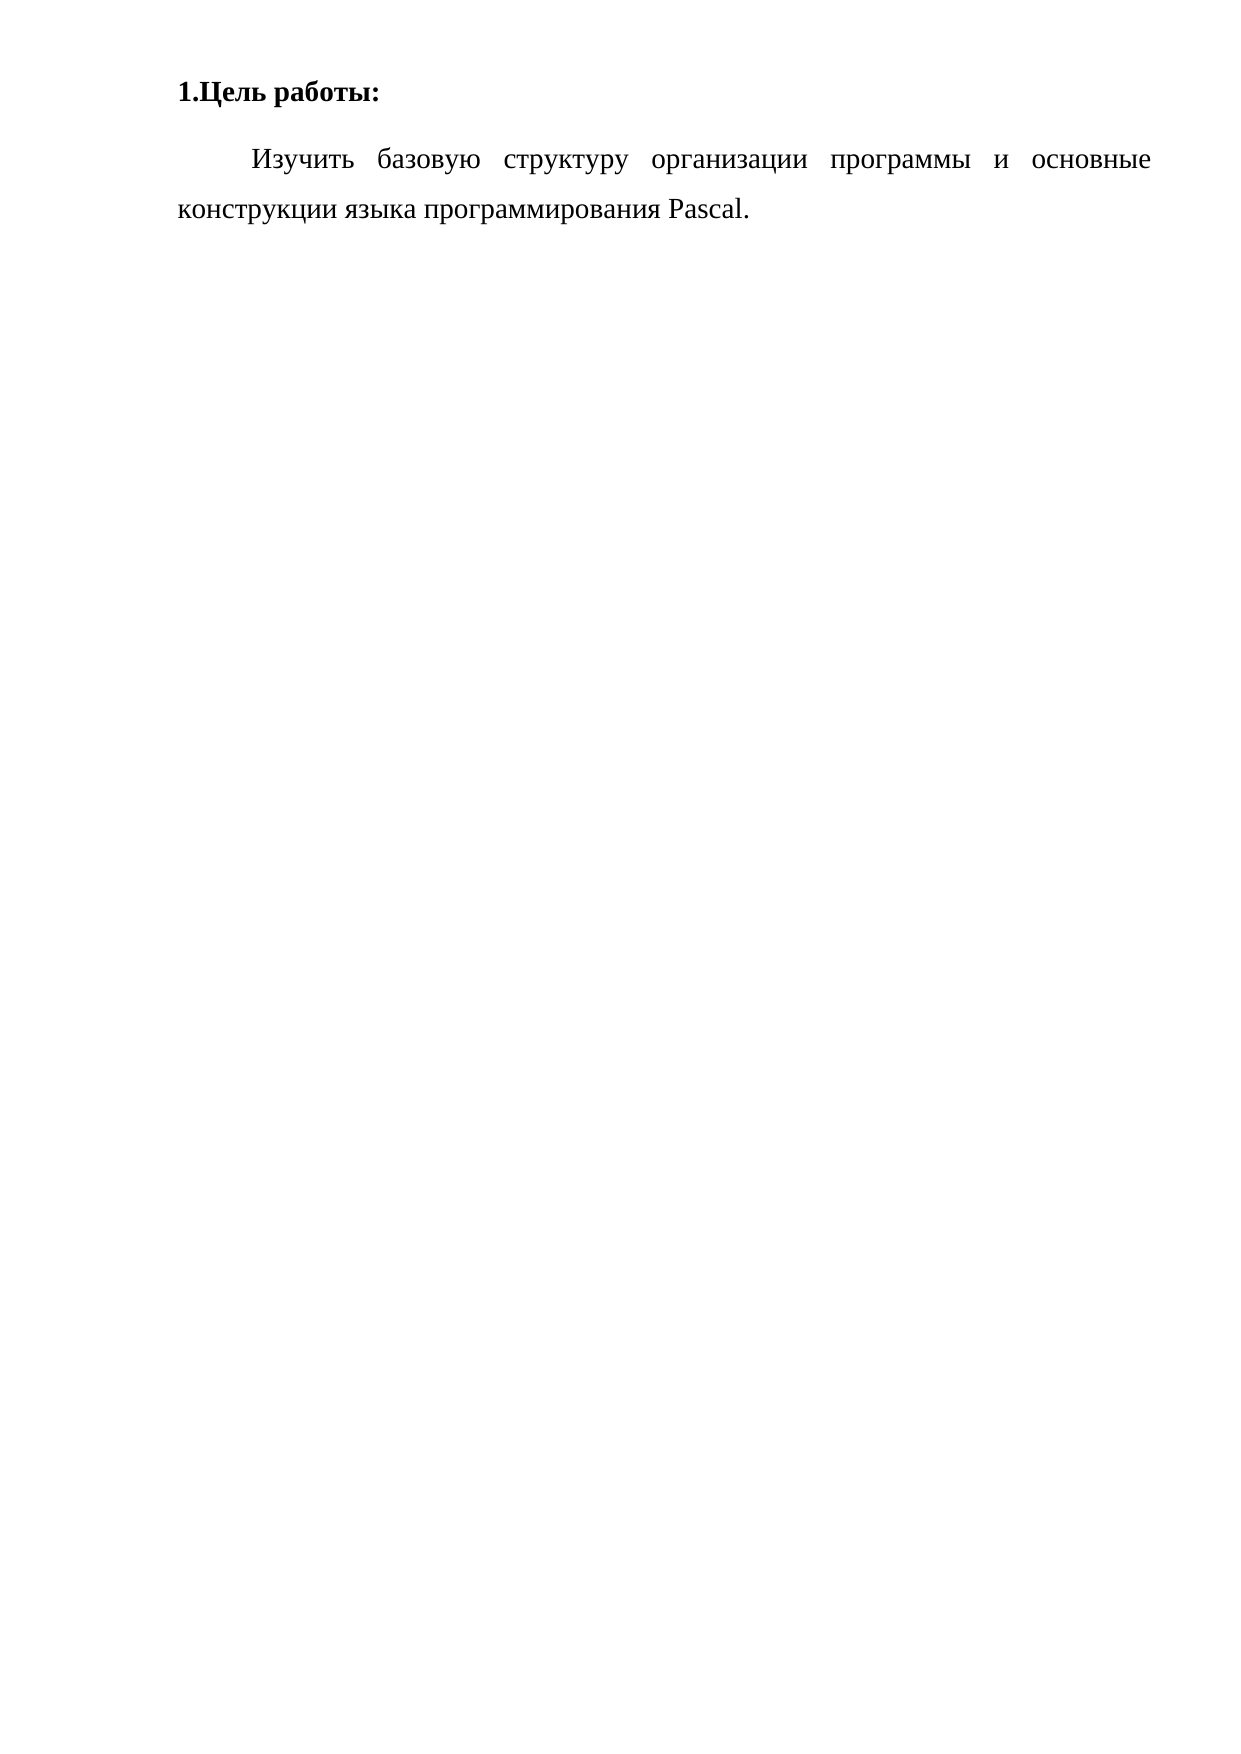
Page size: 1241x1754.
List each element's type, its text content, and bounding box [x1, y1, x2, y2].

text Изучить базовую структуру организации программы и основные конструкции языка программирования Pascal. [177, 141, 1152, 225]
text 1.Цель работы: [177, 74, 1152, 107]
